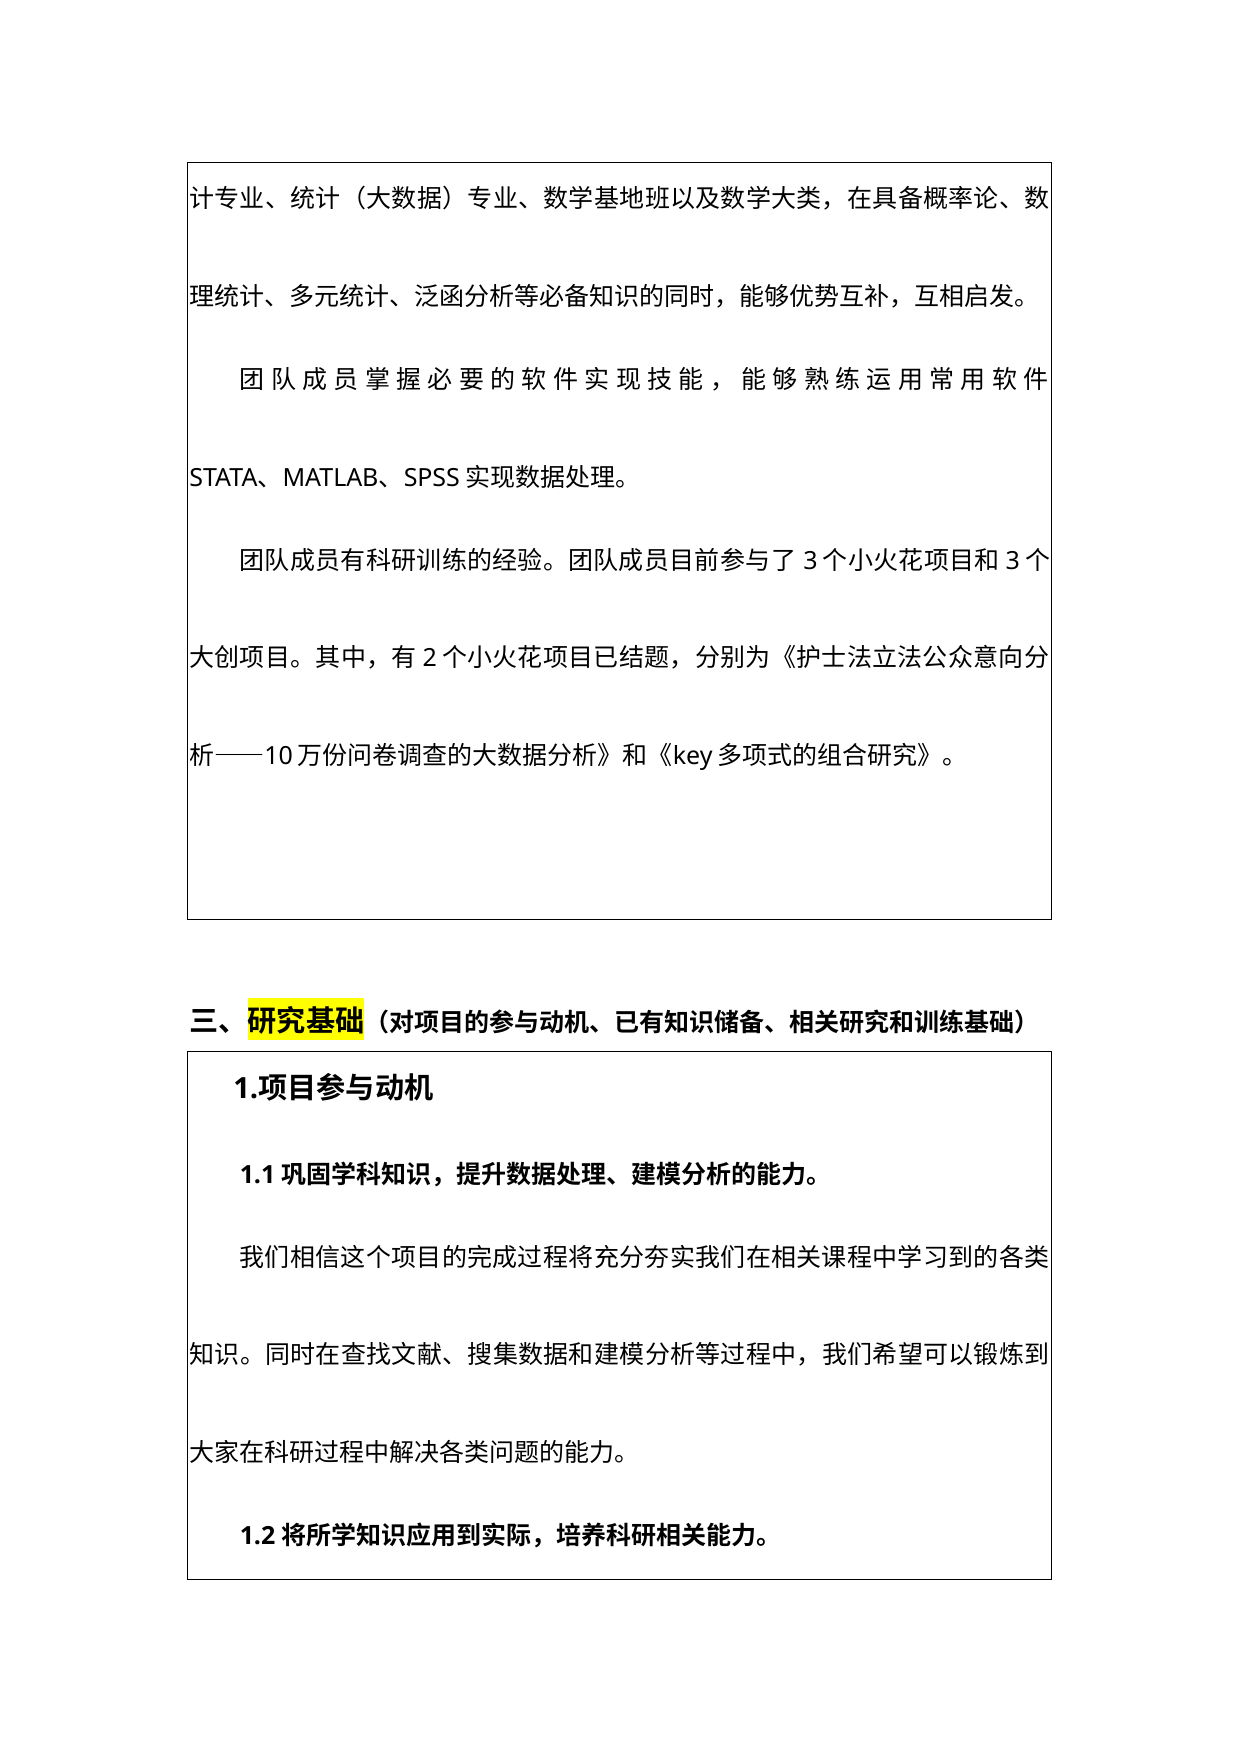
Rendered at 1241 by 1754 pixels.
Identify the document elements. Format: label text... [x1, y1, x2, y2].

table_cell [188, 163, 1051, 918]
table_header 三、研究基础（对项目的参与动机、已有知识储备、相关研究和训练基础） [188, 985, 1052, 1051]
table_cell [188, 1052, 1051, 1578]
